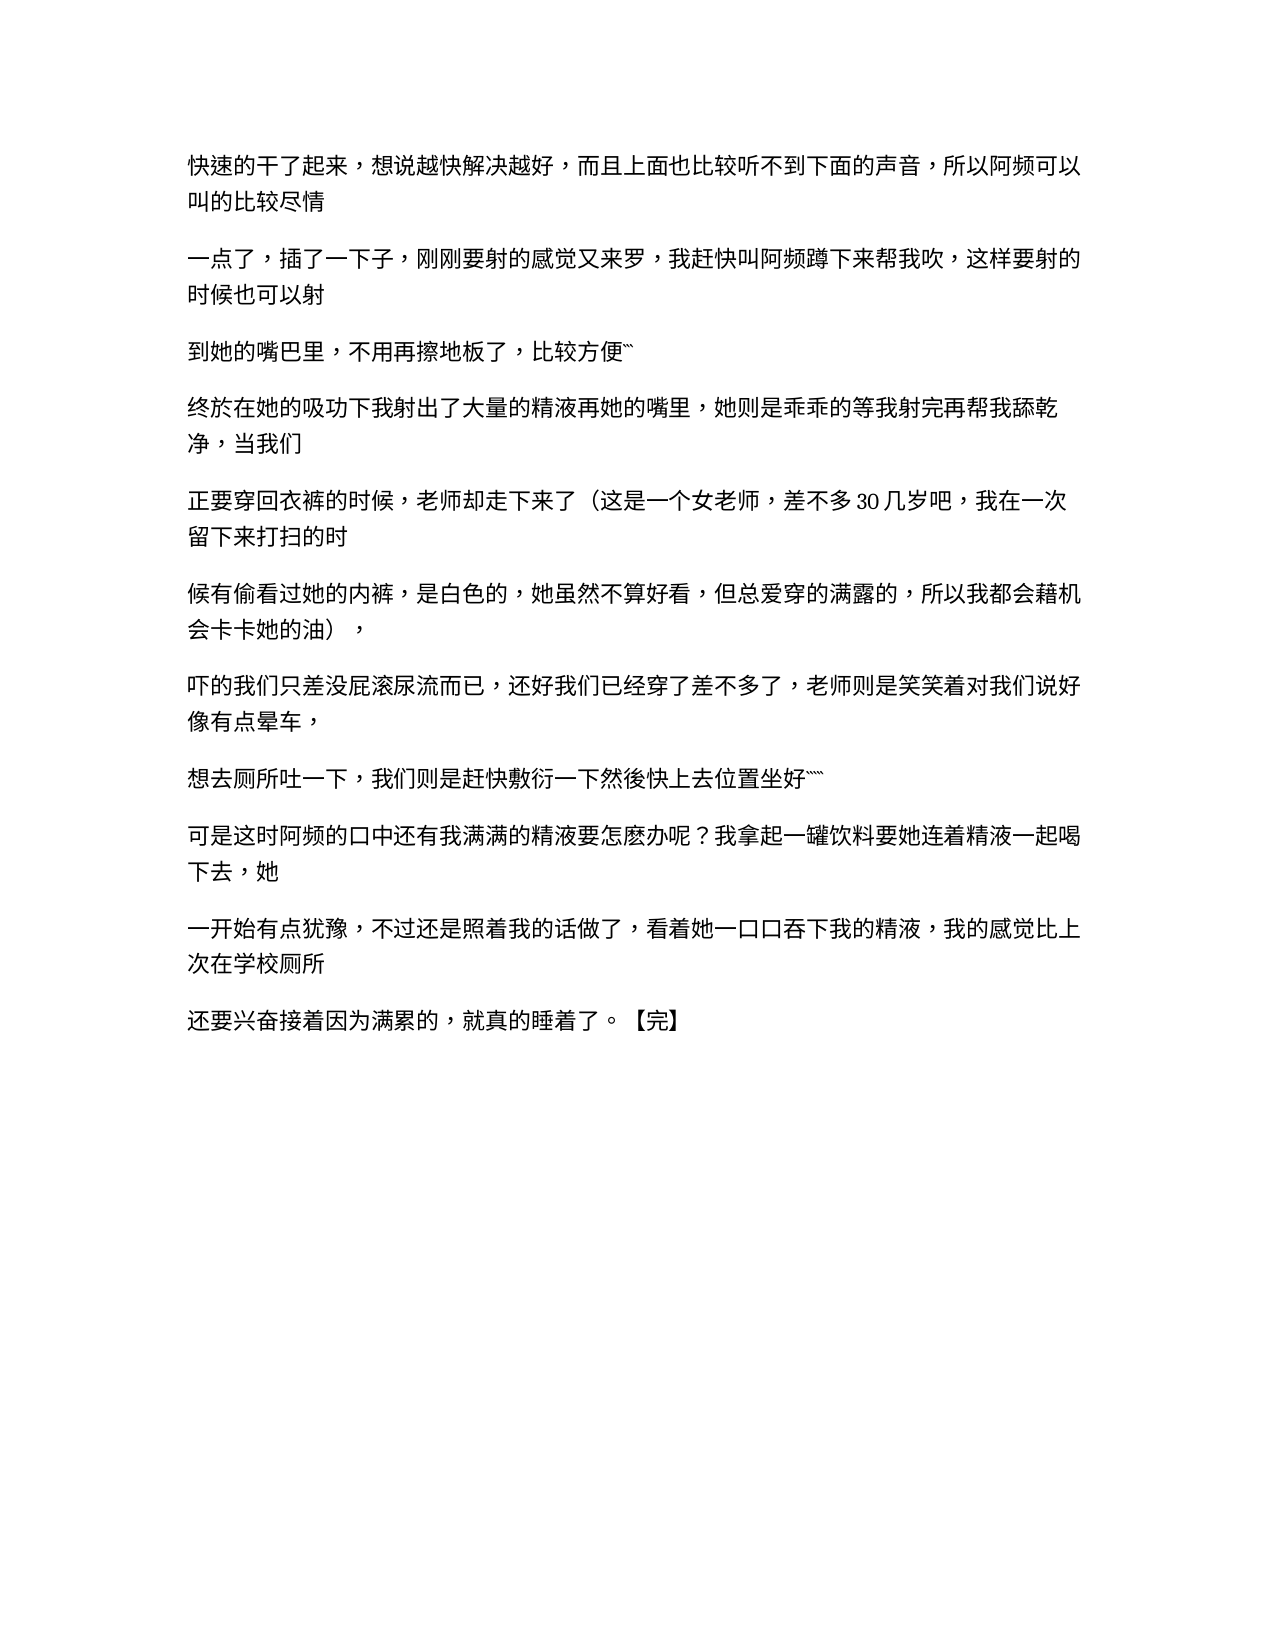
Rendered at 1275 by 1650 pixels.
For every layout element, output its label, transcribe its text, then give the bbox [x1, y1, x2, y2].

text 还要兴奋接着因为满累的，就真的睡着了。【完】 [187, 1005, 1087, 1036]
text 想去厕所吐一下，我们则是赶快敷衍一下然後快上去位置坐好````` [187, 763, 1087, 794]
text 候有偷看过她的内裤，是白色的，她虽然不算好看，但总爱穿的满露的，所以我都会藉机会卡卡她的油）， [187, 578, 1087, 645]
text 快速的干了起来，想说越快解决越好，而且上面也比较听不到下面的声音，所以阿频可以叫的比较尽情 [187, 150, 1087, 217]
text 一开始有点犹豫，不过还是照着我的话做了，看着她一口口吞下我的精液，我的感觉比上次在学校厕所 [187, 912, 1087, 980]
text 吓的我们只差没屁滚尿流而已，还好我们已经穿了差不多了，老师则是笑笑着对我们说好像有点晕车， [187, 670, 1087, 737]
text 可是这时阿频的口中还有我满满的精液要怎麽办呢？我拿起一罐饮料要她连着精液一起喝下去，她 [187, 820, 1087, 887]
text 终於在她的吸功下我射出了大量的精液再她的嘴里，她则是乖乖的等我射完再帮我舔乾净，当我们 [187, 392, 1087, 459]
text 一点了，插了一下子，刚刚要射的感觉又来罗，我赶快叫阿频蹲下来帮我吹，这样要射的时候也可以射 [187, 243, 1087, 310]
text 到她的嘴巴里，不用再擦地板了，比较方便``` [187, 335, 1087, 367]
text 正要穿回衣裤的时候，老师却走下来了（这是一个女老师，差不多30几岁吧，我在一次留下来打扫的时 [187, 485, 1087, 552]
